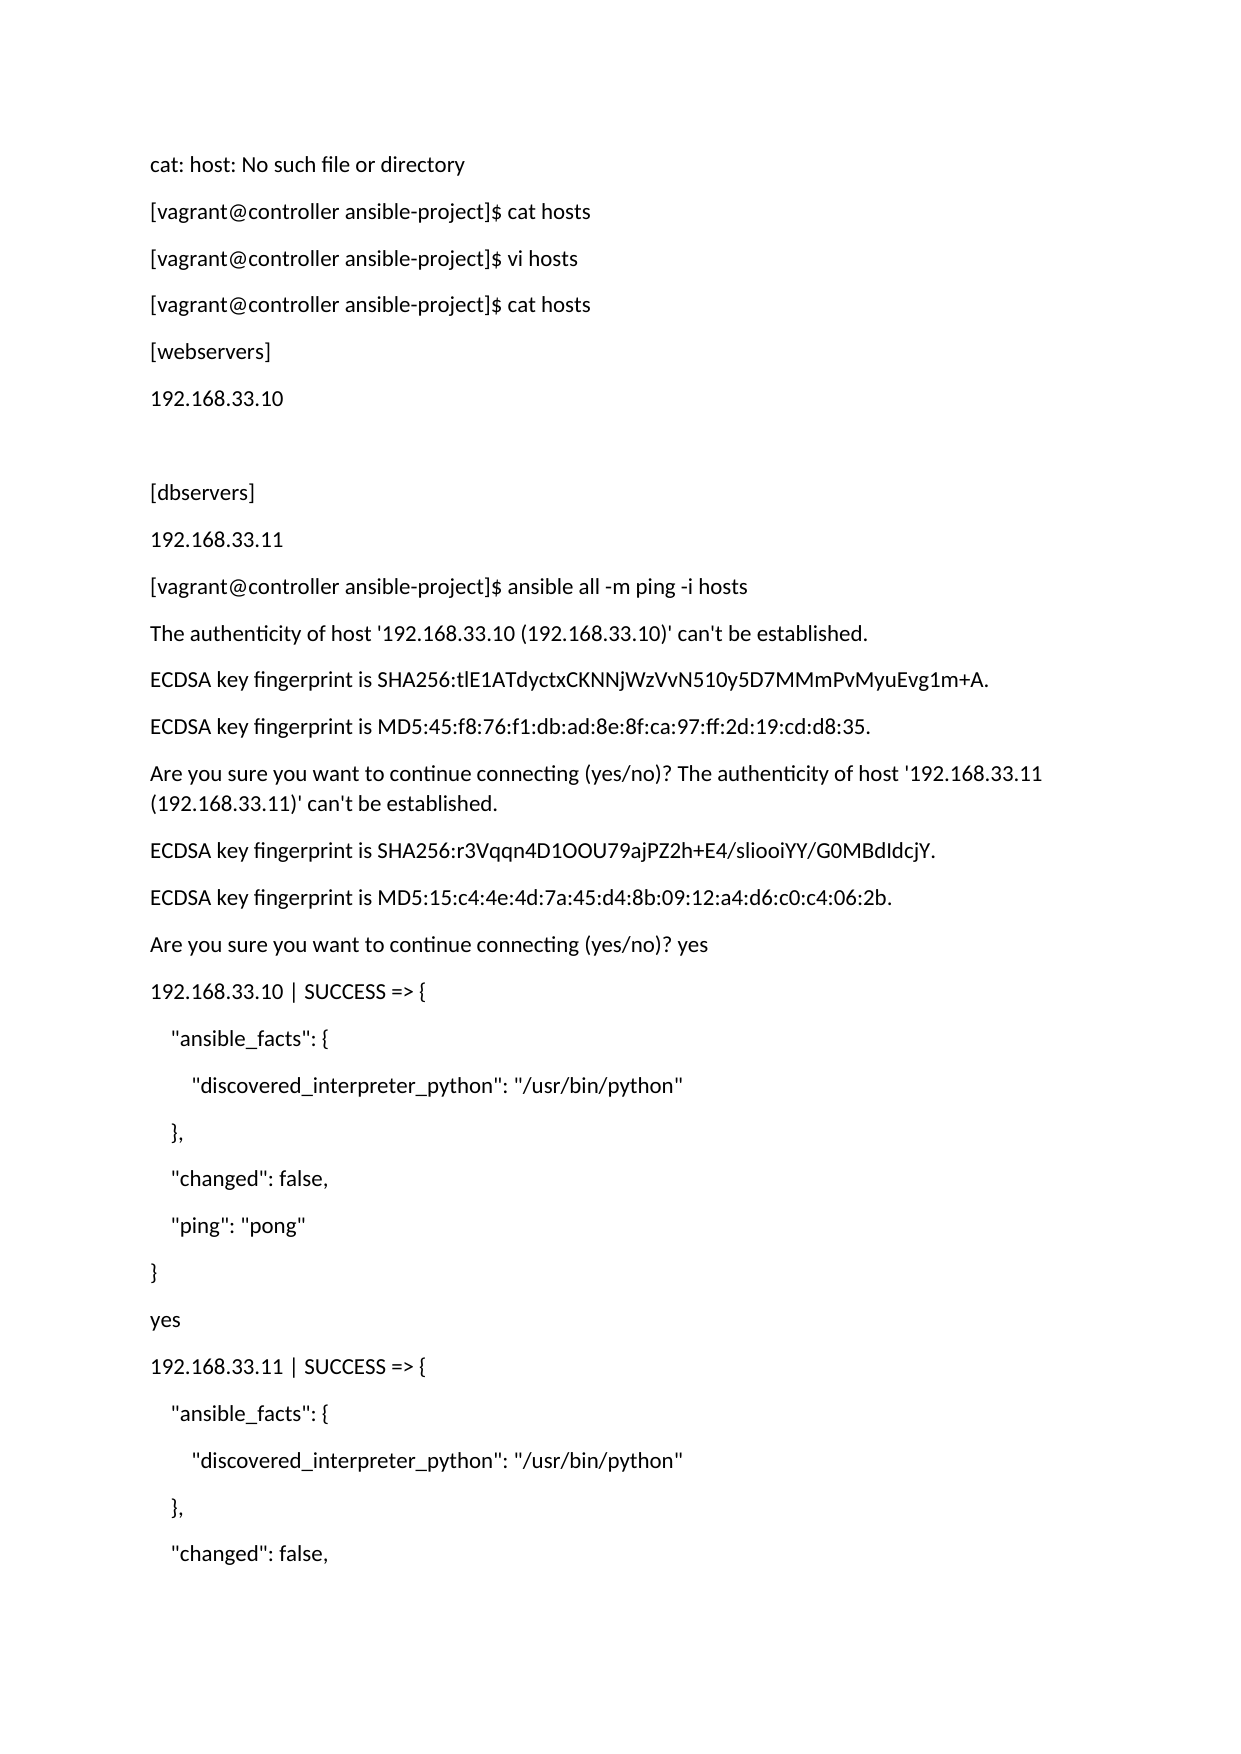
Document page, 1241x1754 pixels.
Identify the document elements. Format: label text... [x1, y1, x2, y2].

text The authenticity of host '192.168.33.10 (192.168.33.10)' can't be established. [150, 619, 1090, 647]
text "discovered_interpreter_python": "/usr/bin/python" [150, 1071, 1090, 1099]
text } [150, 1258, 1090, 1286]
text yes [150, 1305, 1090, 1333]
text }, [150, 1493, 1090, 1521]
text Are you sure you want to continue connecting (yes/no)? yes [150, 930, 1090, 958]
text cat: host: No such file or directory [150, 150, 1090, 178]
text [dbservers] [150, 478, 1090, 506]
text "changed": false, [150, 1539, 1090, 1568]
text 192.168.33.10 | SUCCESS => { [150, 977, 1090, 1005]
text ECDSA key fingerprint is MD5:15:c4:4e:4d:7a:45:d4:8b:09:12:a4:d6:c0:c4:06:2b. [150, 883, 1090, 911]
text [vagrant@controller ansible-project]$ ansible all -m ping -i hosts [150, 572, 1090, 600]
text ECDSA key fingerprint is SHA256:tlE1ATdyctxCKNNjWzVvN510y5D7MMmPvMyuEvg1m+A. [150, 666, 1090, 694]
text "ansible_facts": { [150, 1399, 1090, 1427]
text [webservers] [150, 337, 1090, 366]
text 192.168.33.11 [150, 525, 1090, 553]
text "ansible_facts": { [150, 1024, 1090, 1052]
text 192.168.33.11 | SUCCESS => { [150, 1352, 1090, 1380]
text ECDSA key fingerprint is MD5:45:f8:76:f1:db:ad:8e:8f:ca:97:ff:2d:19:cd:d8:35. [150, 712, 1090, 741]
text }, [150, 1118, 1090, 1146]
text "ping": "pong" [150, 1211, 1090, 1239]
text "changed": false, [150, 1164, 1090, 1193]
text [vagrant@controller ansible-project]$ vi hosts [150, 244, 1090, 272]
text ECDSA key fingerprint is SHA256:r3Vqqn4D1OOU79ajPZ2h+E4/sliooiYY/G0MBdIdcjY. [150, 836, 1090, 864]
text Are you sure you want to continue connecting (yes/no)? The authenticity of host '192.168.33.11 (192.168.33.11)' can't be established. [150, 759, 1090, 818]
text 192.168.33.10 [150, 384, 1090, 412]
text [vagrant@controller ansible-project]$ cat hosts [150, 291, 1090, 319]
text [vagrant@controller ansible-project]$ cat hosts [150, 197, 1090, 225]
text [150, 1446, 1090, 1474]
